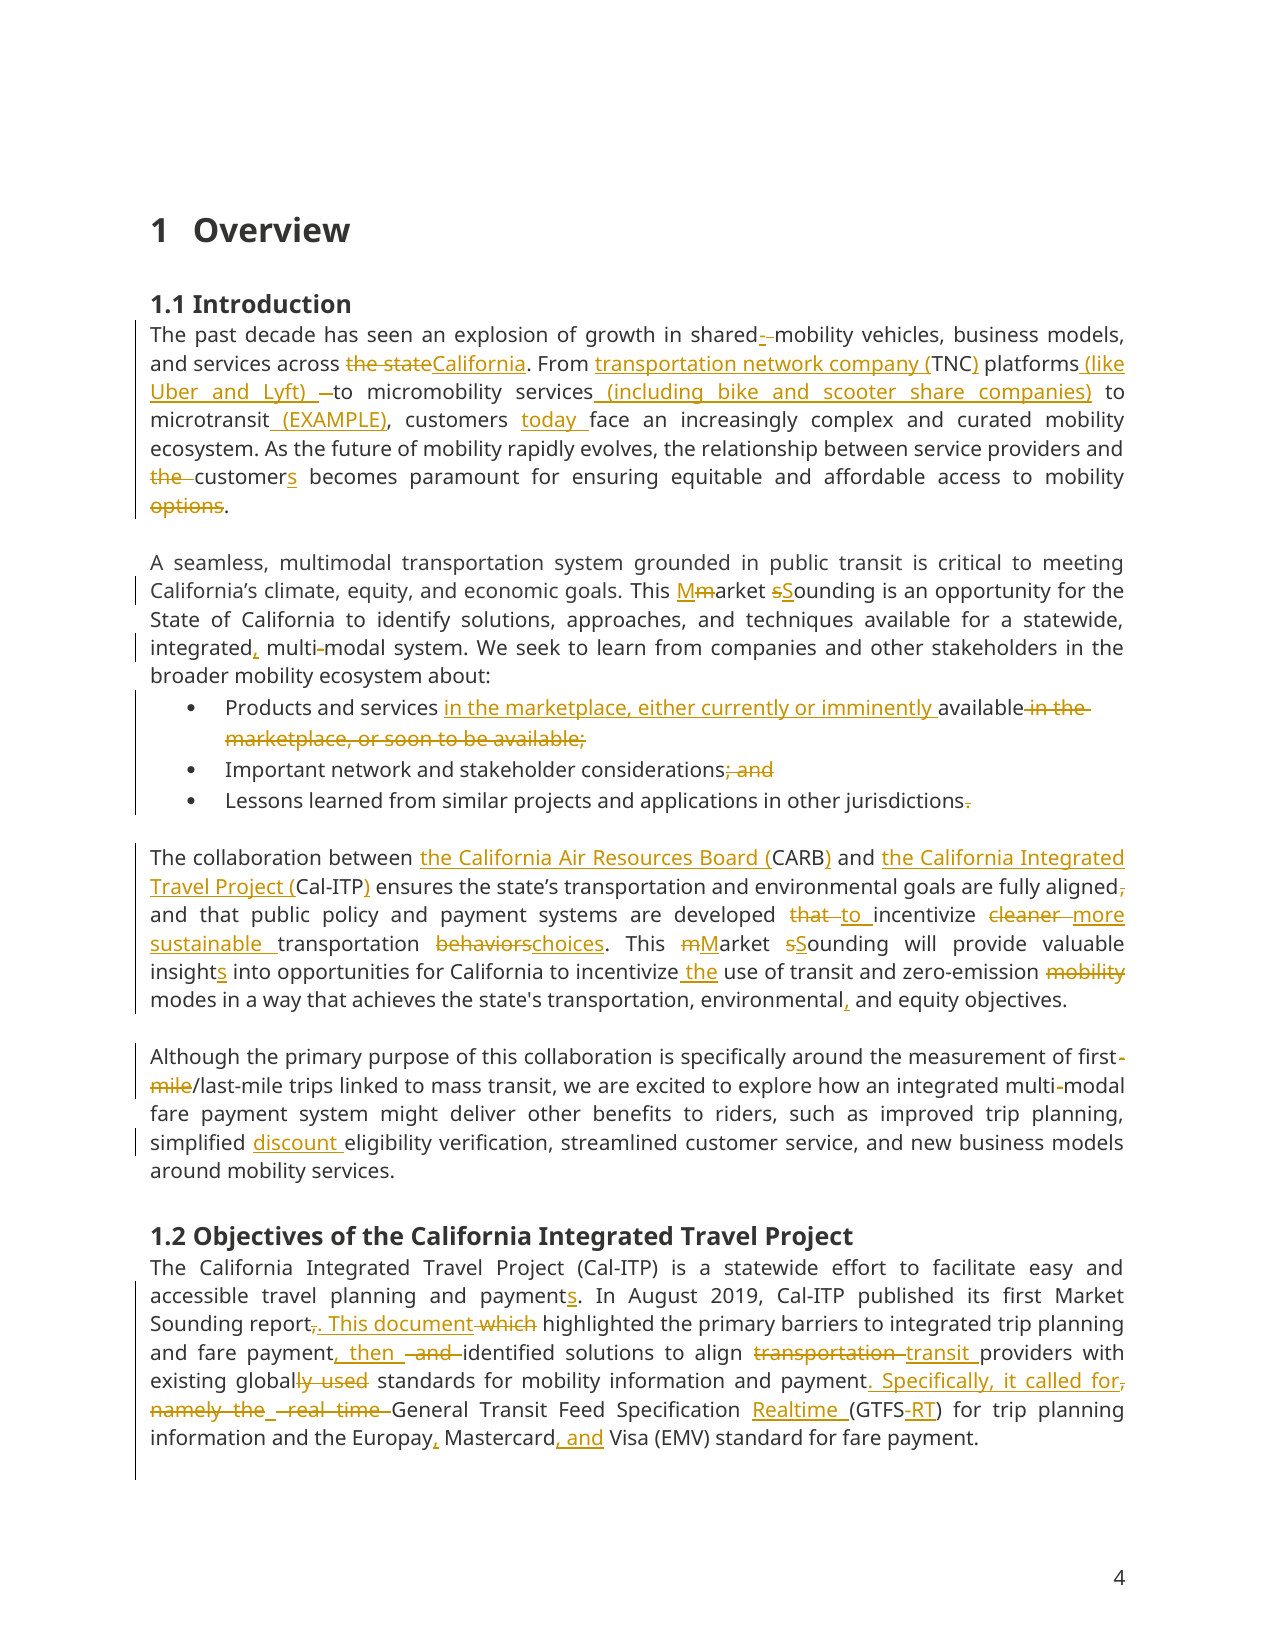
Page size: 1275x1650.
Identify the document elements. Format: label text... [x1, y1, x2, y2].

subtitle Overview [150, 207, 1125, 252]
text Although the primary purpose of this collaboration is specifically around the measurement of first/last-mile trips linked to mass transit, we are excited to explore how an integrated multimodal fare payment system might deliver other benefits to riders, such as improved trip planning, simplified eligibility verification, streamlined customer service, and new business models around mobility services. [150, 1042, 1125, 1185]
text A seamless, multimodal transportation system grounded in public transit is critical to meeting California’s climate, equity, and economic goals. This arket ounding is an opportunity for the State of California to identify solutions, approaches, and techniques available for a statewide, integrated multimodal system. We seek to learn from companies and other stakeholders in the broader mobility ecosystem about: [150, 548, 1125, 690]
list Lessons learned from similar projects and applications in other jurisdictions [187, 784, 1125, 815]
text The collaboration between CARB and Cal-ITP ensures the state’s transportation and environmental goals are fully aligned and that public policy and payment systems are developed incentivize transportation . This arket ounding will provide valuable insight into opportunities for California to incentivize use of transit and zero-emission modes in a way that achieves the state's transportation, environmental and equity objectives. [150, 843, 1125, 1014]
text The California Integrated Travel Project (Cal-ITP) is a statewide effort to facilitate easy and accessible travel planning and payment. In August 2019, Cal-ITP published its first Market Sounding report highlighted the primary barriers to integrated trip planning and fare paymentidentified solutions to align providers with existing global standards for mobility information and paymentGeneral Transit Feed Specification (GTFS) for trip planning information and the Europay Mastercard Visa (EMV) standard for fare payment. [150, 1253, 1125, 1452]
list Important network and stakeholder considerations [187, 752, 1125, 784]
text The past decade has seen an explosion of growth in sharedmobility vehicles, business models, and services across . From TNC platformsto micromobility services to microtransit, customers face an increasingly complex and curated mobility ecosystem. As the future of mobility rapidly evolves, the relationship between service providers and customer becomes paramount for ensuring equitable and affordable access to mobility. [150, 320, 1125, 519]
subtitle Introduction [150, 286, 1125, 320]
list Products and services available [187, 690, 1125, 752]
subtitle Objectives of the California Integrated Travel Project [150, 1219, 1125, 1253]
